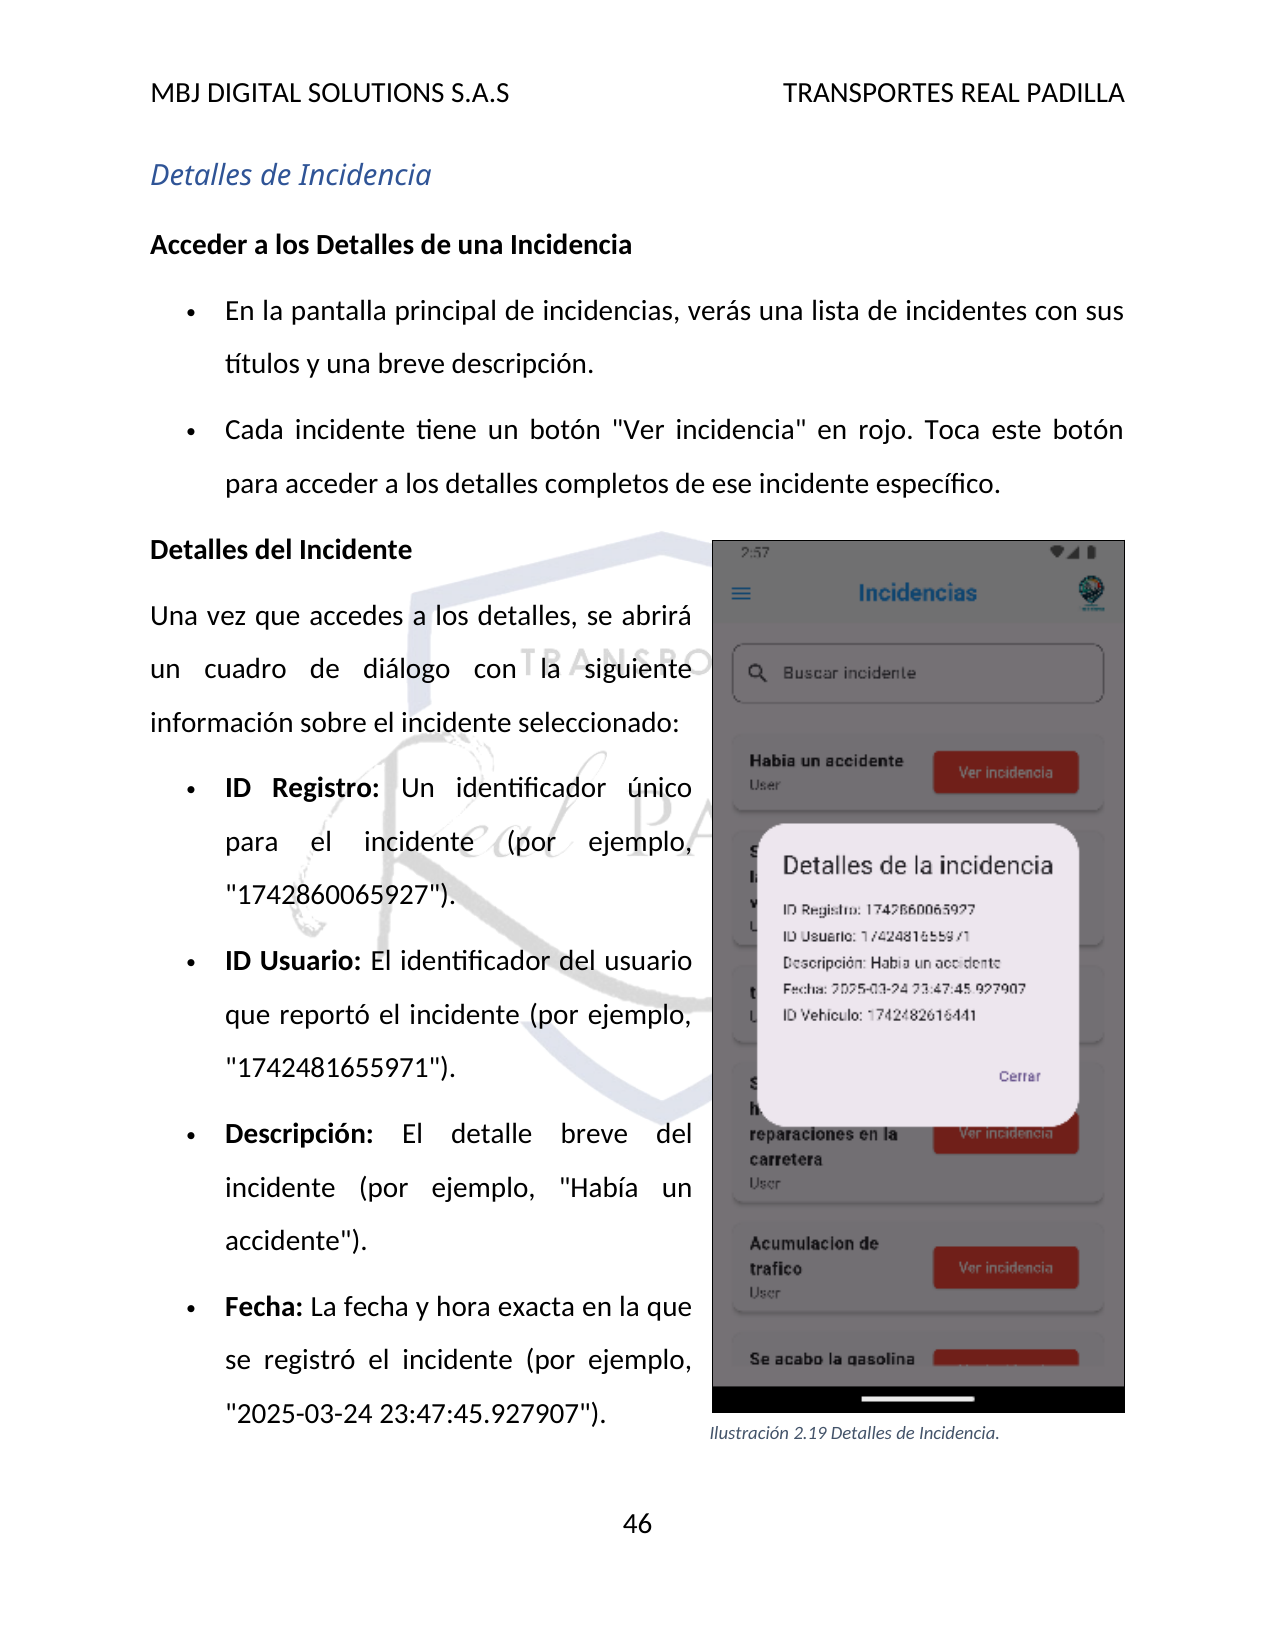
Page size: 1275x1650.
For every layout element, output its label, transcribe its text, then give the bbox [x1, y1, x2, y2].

picture [713, 541, 1124, 1412]
list ID Registro: Un identificador único para el incidente (por ejemplo, "1742860065927"). [187, 769, 712, 912]
list Descripción: El detalle breve del incidente (por ejemplo, "Había un accidente"). [187, 1115, 712, 1258]
text Una vez que accedes a los detalles, se abrirá un cuadro de diálogo con la siguiente información sobre el incidente seleccionado: [150, 597, 712, 739]
subtitle Detalles de Incidencia [150, 154, 1125, 194]
text Acceder a los Detalles de una Incidencia [150, 226, 1125, 262]
list Cada incidente tiene un botón "Ver incidencia" en rojo. Toca este botón para acceder a los detalles completos de ese incidente específico. [187, 411, 1125, 501]
list Fecha: La fecha y hora exacta en la que se registró el incidente (por ejemplo, "2025-03-24 23:47:45.927907"). [187, 1288, 1125, 1431]
list En la pantalla principal de incidencias, verás una lista de incidentes con sus títulos y una breve descripción. [187, 292, 1125, 381]
text Detalles del Incidente [150, 531, 1125, 566]
list ID Usuario: El identificador del usuario que reportó el incidente (por ejemplo, "1742481655971"). [187, 942, 712, 1085]
